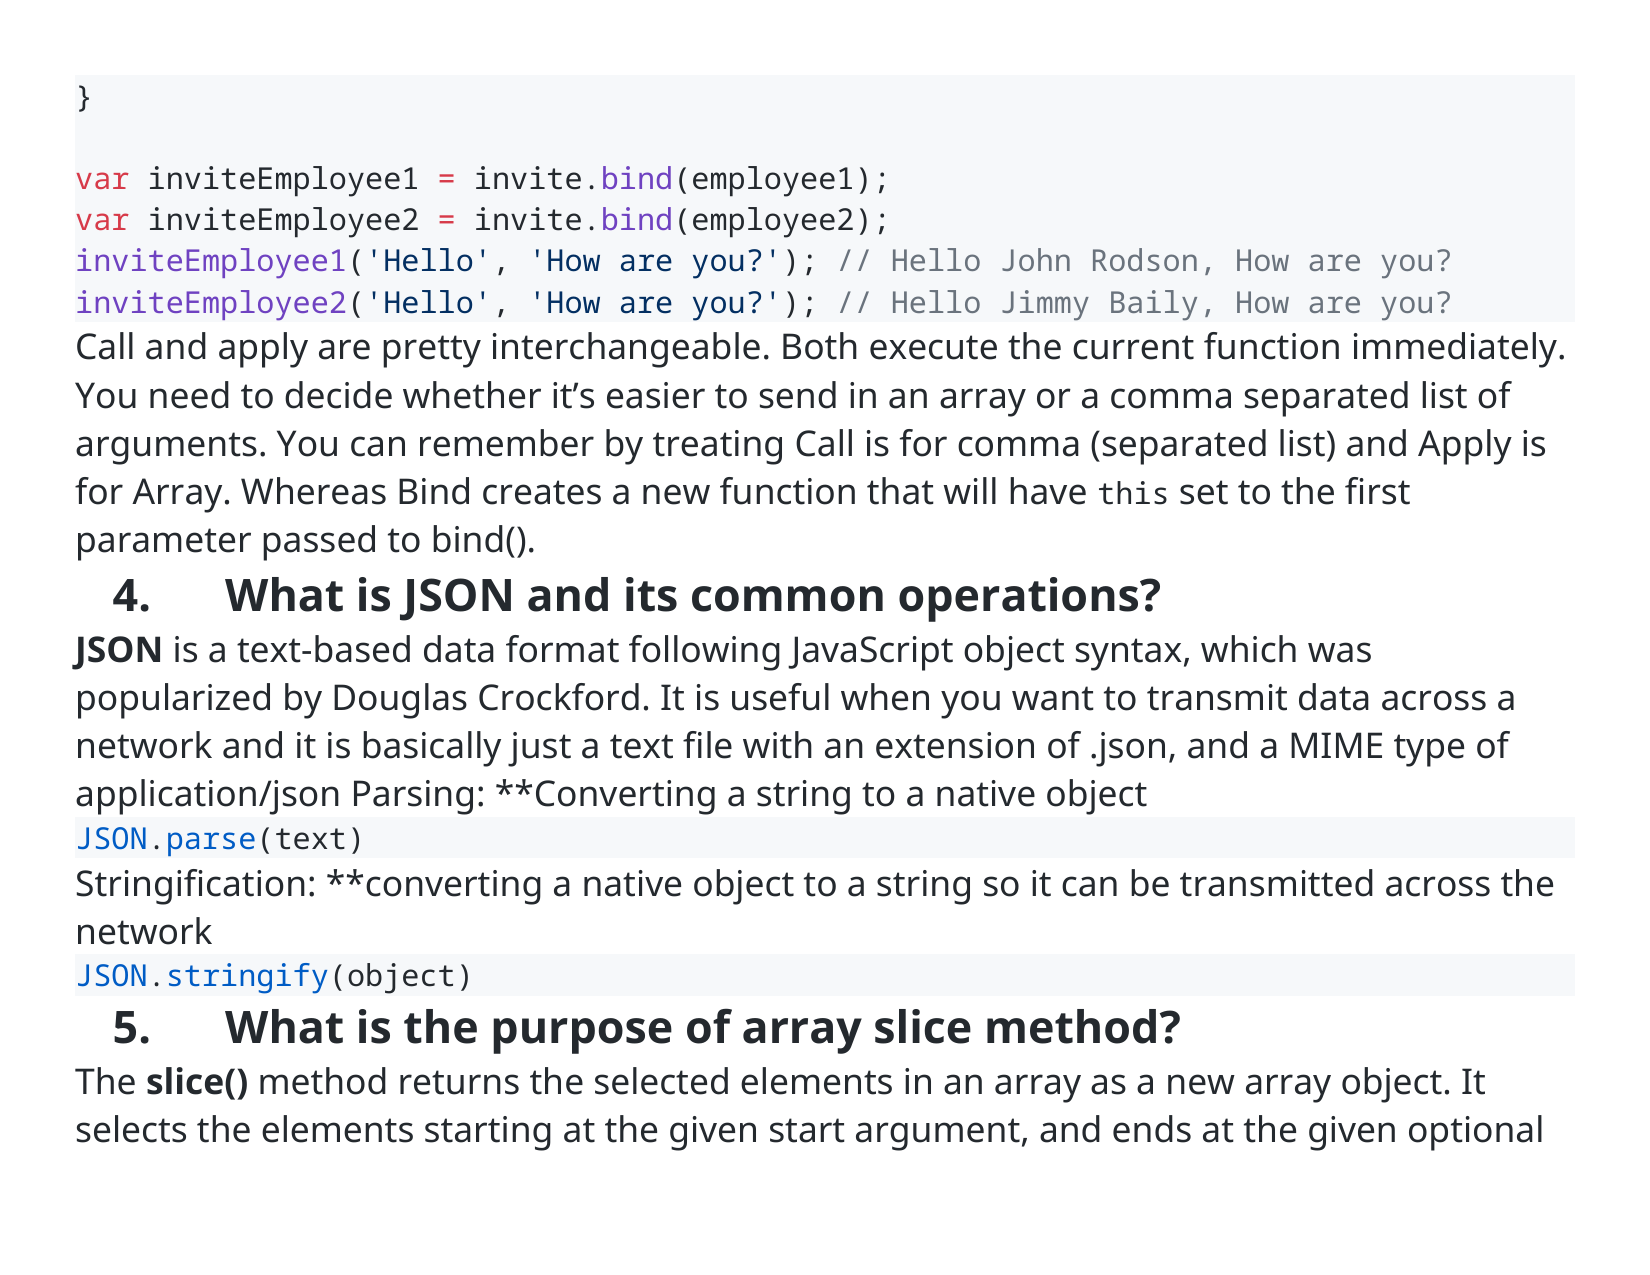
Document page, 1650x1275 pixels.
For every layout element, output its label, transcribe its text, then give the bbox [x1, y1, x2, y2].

list What is JSON and its common operations? [112, 563, 1575, 624]
text JSON.parse(text) [75, 817, 1575, 858]
text JSON is a text-based data format following JavaScript object syntax, which was popularized by Douglas Crockford. It is useful when you want to transmit data across a network and it is basically just a text file with an extension of .json, and a MIME type of application/json Parsing: **Converting a string to a native object [75, 624, 1575, 817]
list What is the purpose of array slice method? [112, 996, 1575, 1057]
text Stringification: **converting a native object to a string so it can be transmitted across the network [75, 858, 1575, 954]
text } [75, 75, 1575, 116]
text var inviteEmployee1 = invite.bind(employee1); [75, 157, 1575, 198]
text inviteEmployee1('Hello', 'How are you?'); // Hello John Rodson, How are you? [75, 239, 1575, 281]
text JSON.stringify(object) [75, 954, 1575, 996]
text var inviteEmployee2 = invite.bind(employee2); [75, 198, 1575, 239]
text Call and apply are pretty interchangeable. Both execute the current function immediately. You need to decide whether it’s easier to send in an array or a comma separated list of arguments. You can remember by treating Call is for comma (separated list) and Apply is for Array. Whereas Bind creates a new function that will have this set to the first parameter passed to bind(). [75, 322, 1575, 563]
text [75, 1057, 1575, 1153]
text inviteEmployee2('Hello', 'How are you?'); // Hello Jimmy Baily, How are you? [75, 281, 1575, 322]
